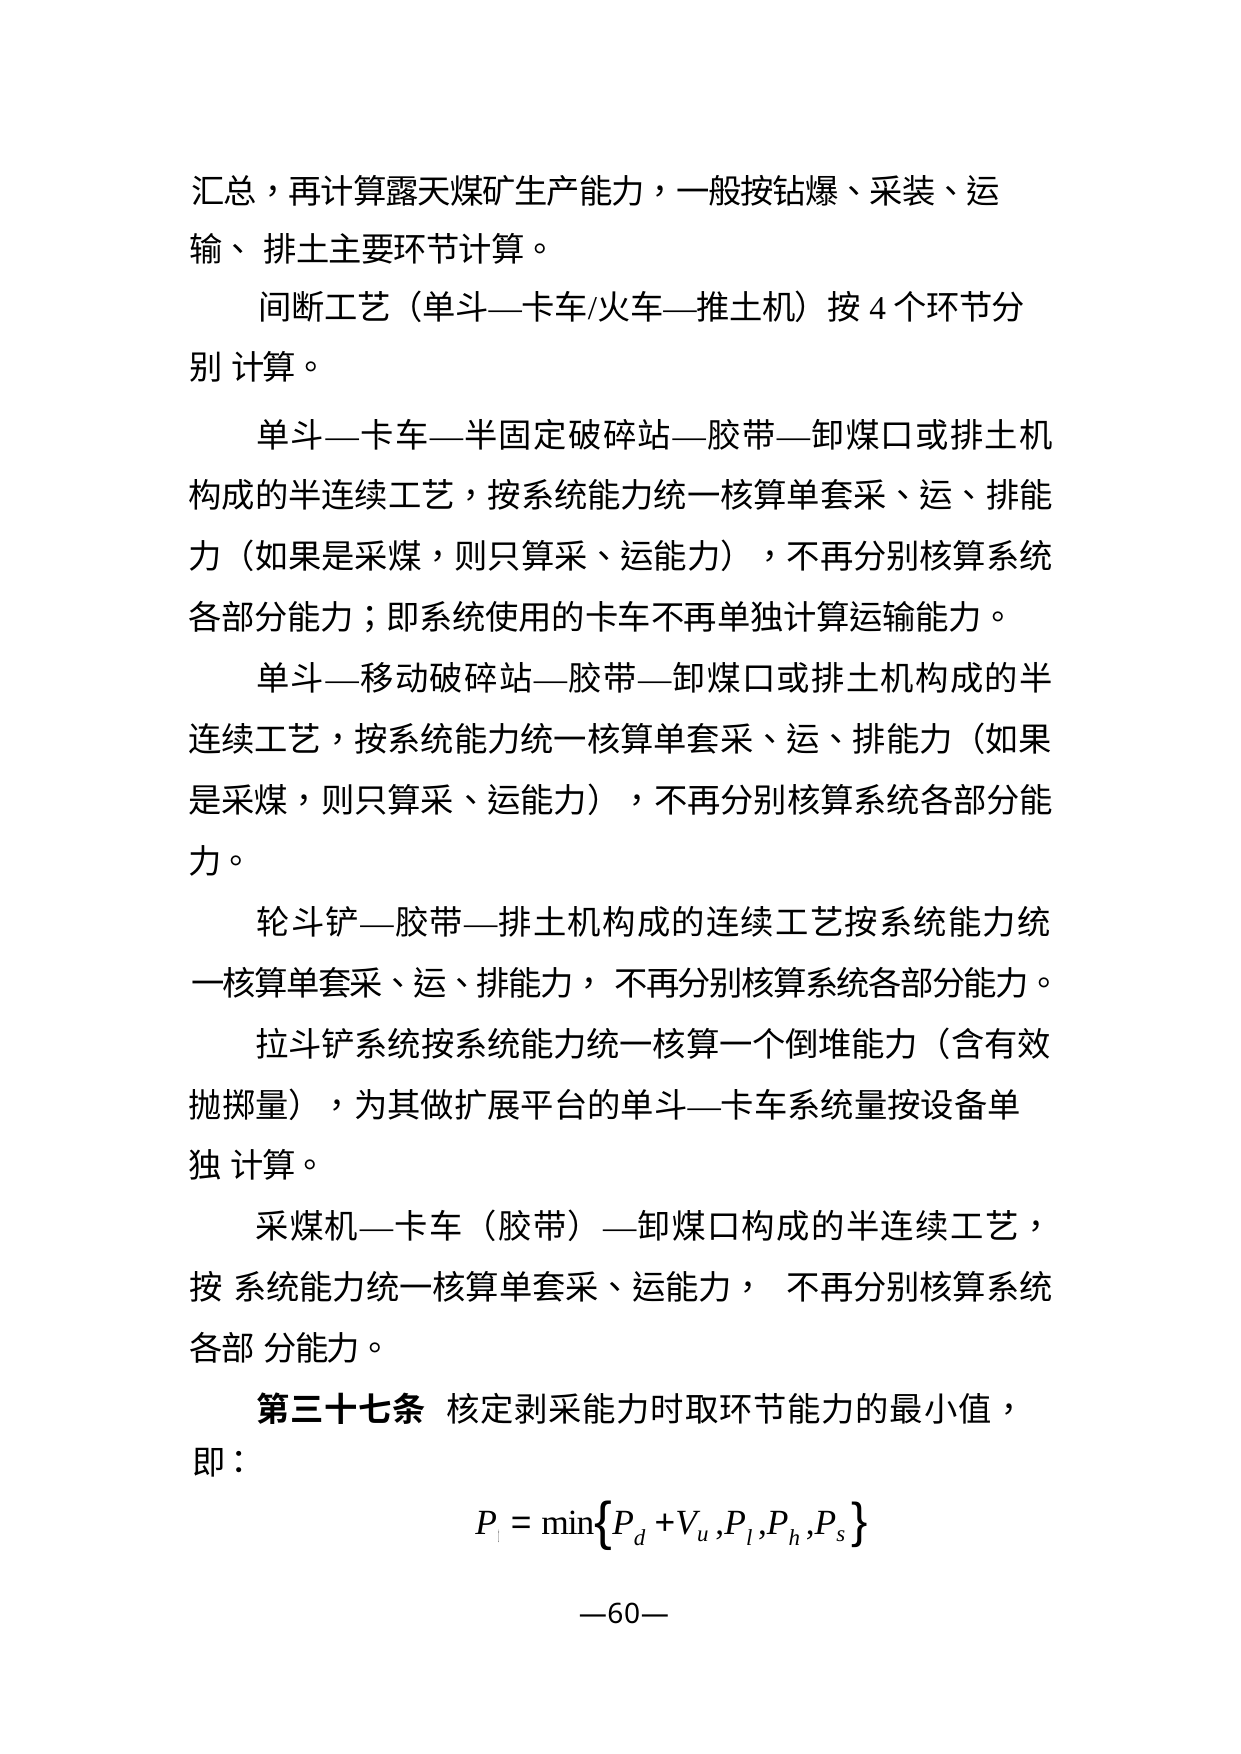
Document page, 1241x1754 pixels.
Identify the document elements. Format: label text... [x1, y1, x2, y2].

text 轮斗铲—胶带—排土机构成的连续工艺按系统能力统 一核算单套采、运、排能力， 不再分别核算系统各部分能力。 [191, 898, 1063, 1005]
text Pt = min{Pd +Vu ,Pl ,Ph ,Ps } [475, 1492, 1064, 1547]
text 拉斗铲系统按系统能力统一核算一个倒堆能力（含有效 抛掷量），为其做扩展平台的单斗—卡车系统量按设备单独 计算。 [189, 1021, 1053, 1188]
text 单斗—卡车—半固定破碎站—胶带—卸煤口或排土机 构成的半连续工艺，按系统能力统一核算单套采、运、排能 力（如果是采煤，则只算采、运能力），不再分别核算系统 各部分能力；即系统使用的卡车不再单独计算运输能力。 [188, 411, 1053, 639]
text 采煤机—卡车（胶带）—卸煤口构成的半连续工艺，按 系统能力统一核算单套采、运能力， 不再分别核算系统各部 分能力。 [189, 1203, 1053, 1370]
text 第三十七条 核定剥采能力时取环节能力的最小值， 即： [192, 1386, 1046, 1484]
text 单斗—移动破碎站—胶带—卸煤口或排土机构成的半 连续工艺，按系统能力统一核算单套采、运、排能力（如果 是采煤，则只算采、运能力），不再分别核算系统各部分能 力。 [188, 655, 1053, 883]
text 间断工艺（单斗—卡车/火车—推土机）按 4 个环节分别 计算。 [189, 284, 1053, 389]
text 汇总，再计算露天煤矿生产能力，一般按钻爆、采装、运输、 排土主要环节计算。 [189, 168, 1064, 271]
